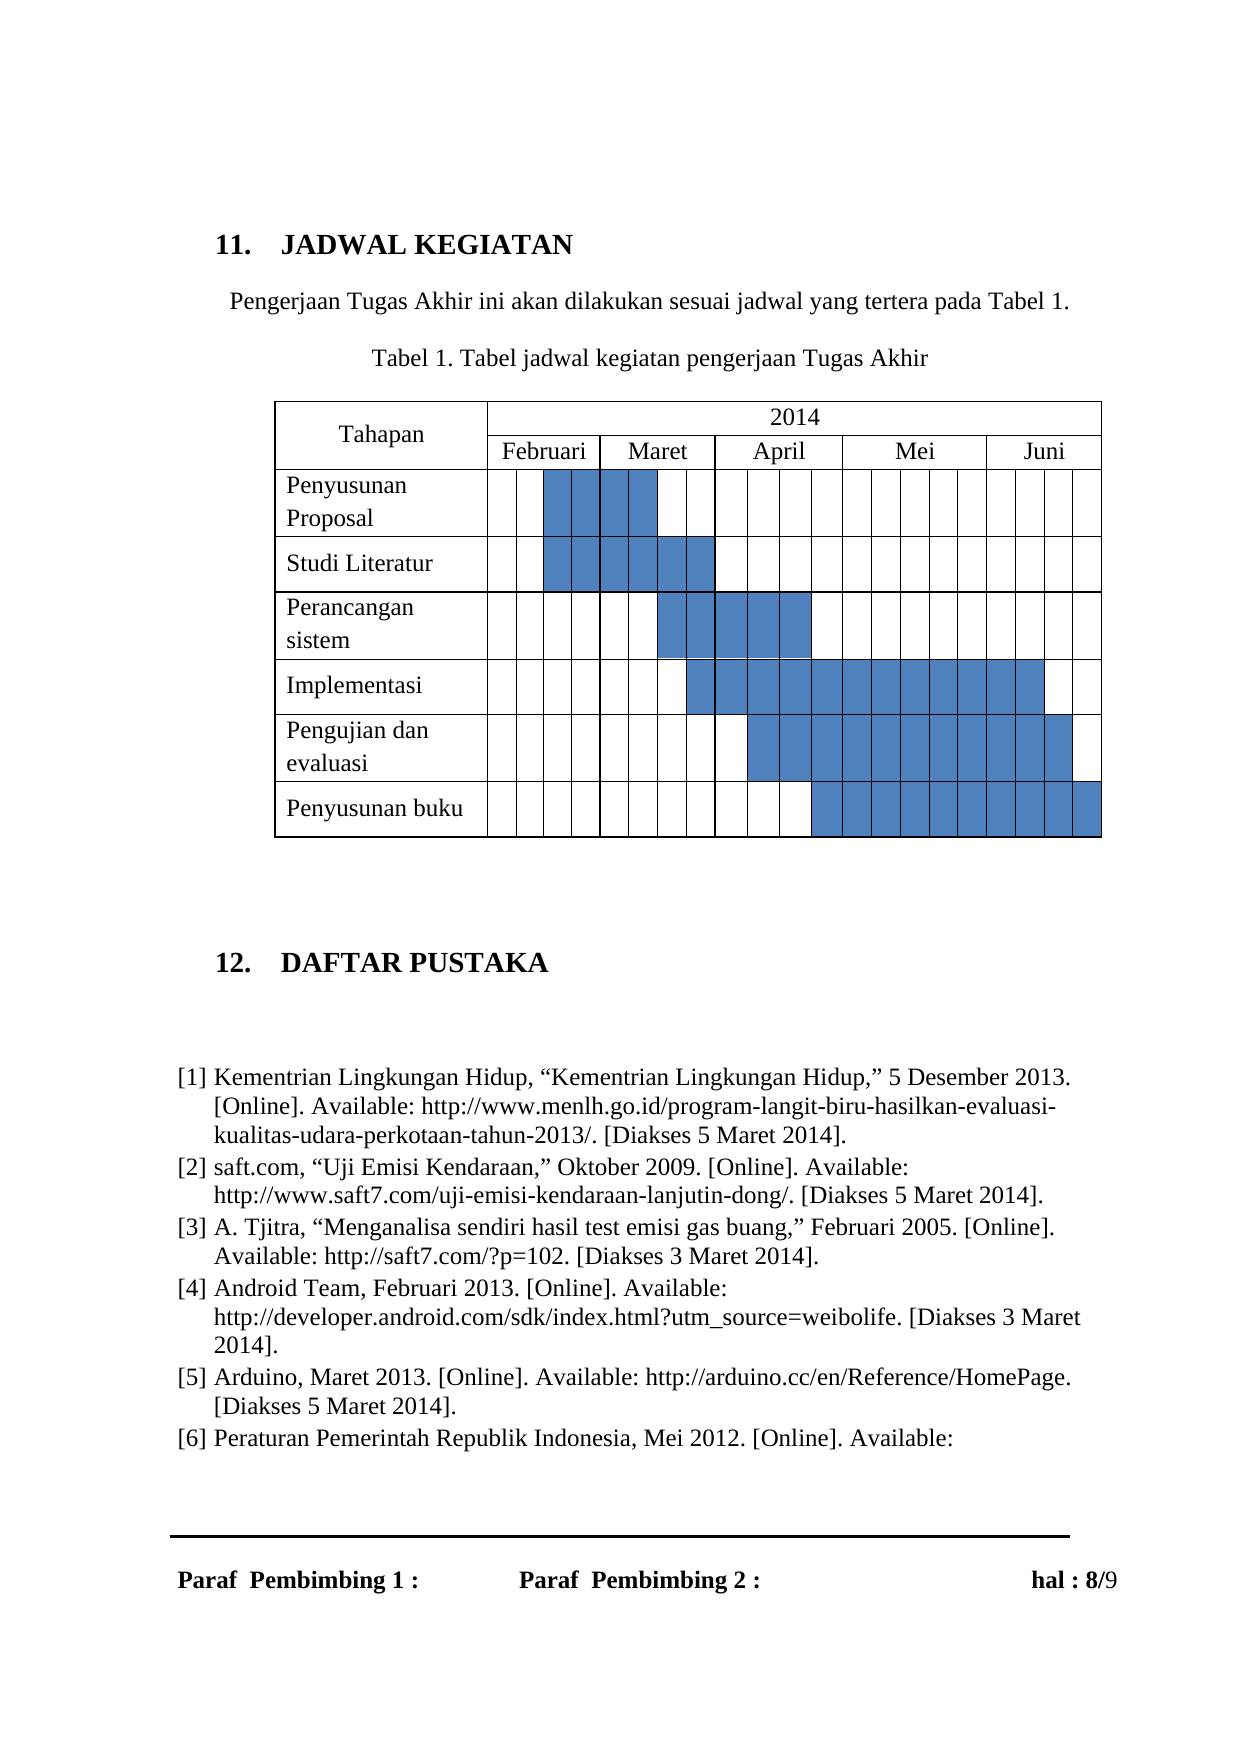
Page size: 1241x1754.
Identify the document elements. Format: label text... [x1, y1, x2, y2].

table_cell [544, 593, 571, 658]
table_cell [872, 593, 900, 658]
table_cell [544, 470, 571, 536]
table_cell [780, 537, 811, 591]
table_cell [987, 537, 1015, 591]
table_cell [780, 782, 811, 836]
table_cell [629, 782, 657, 836]
table_cell [658, 537, 686, 591]
table_cell [987, 782, 1015, 836]
table_cell [687, 470, 714, 536]
table_header 2014 [488, 402, 1101, 435]
table_cell [572, 782, 599, 836]
table_cell [629, 593, 657, 658]
table_cell [958, 782, 986, 836]
table_cell [687, 537, 714, 591]
table_cell [812, 593, 842, 658]
table_cell [780, 715, 811, 781]
table_cell [872, 782, 900, 836]
table_cell [629, 470, 657, 536]
table_cell [1073, 660, 1101, 714]
table_cell [544, 537, 571, 591]
table_cell [488, 782, 516, 836]
table_cell [958, 593, 986, 658]
table_cell [488, 470, 516, 536]
table_cell [488, 660, 516, 714]
table_cell [517, 660, 543, 714]
table_cell [687, 593, 714, 658]
table_cell [812, 537, 842, 591]
table_cell [658, 782, 686, 836]
table_cell [748, 537, 779, 591]
table_cell [901, 470, 929, 536]
table_cell [601, 537, 628, 591]
table_cell [780, 593, 811, 658]
table_cell [812, 782, 842, 836]
table_cell [601, 593, 628, 658]
table_cell [658, 470, 686, 536]
table_cell [901, 782, 929, 836]
table_cell [488, 537, 516, 591]
table_cell [687, 782, 714, 836]
table_cell [1016, 470, 1044, 536]
table_cell [748, 660, 779, 714]
table_cell [958, 470, 986, 536]
table_cell [987, 470, 1015, 536]
table_cell [930, 470, 957, 536]
table_cell [1073, 470, 1101, 536]
table_cell [716, 660, 747, 714]
table_cell [572, 470, 599, 536]
table_cell [572, 660, 599, 714]
table_cell [629, 715, 657, 781]
table_cell [1073, 593, 1101, 658]
table_cell [1073, 537, 1101, 591]
table_cell [658, 660, 686, 714]
table_cell [544, 782, 571, 836]
text Pengerjaan Tugas Akhir ini akan dilakukan sesuai jadwal yang tertera pada Tabel 1. [177, 286, 1122, 314]
table_cell [958, 537, 986, 591]
table_cell [1016, 593, 1044, 658]
subtitle JADWAL KEGIATAN [215, 227, 1122, 261]
table_cell [601, 660, 628, 714]
table_cell [572, 537, 599, 591]
table_cell [812, 470, 842, 536]
table_cell [716, 782, 747, 836]
table_cell [716, 715, 747, 781]
table_cell Studi Literatur [276, 537, 487, 591]
table_cell [930, 660, 957, 714]
table_cell [987, 660, 1015, 714]
table_cell [687, 660, 714, 714]
table_cell [843, 537, 871, 591]
table_cell [1016, 715, 1044, 781]
table_cell [812, 715, 842, 781]
table_cell [517, 782, 543, 836]
table_cell [1045, 470, 1072, 536]
table_cell Mei [843, 436, 986, 469]
table_cell Februari [488, 436, 599, 469]
table_cell [901, 537, 929, 591]
table_cell [572, 715, 599, 781]
table_cell [601, 782, 628, 836]
table_cell [958, 660, 986, 714]
table_cell [872, 660, 900, 714]
table_cell [872, 715, 900, 781]
table_cell [843, 782, 871, 836]
table_cell [658, 593, 686, 658]
table_cell Juni [987, 436, 1101, 469]
table_cell [1045, 715, 1072, 781]
table_cell Pengujian dan evaluasi [276, 715, 487, 781]
table_cell [872, 537, 900, 591]
table_cell [843, 470, 871, 536]
table_cell April [716, 436, 842, 469]
table_cell Implementasi [276, 660, 487, 714]
table_cell [930, 537, 957, 591]
table_cell [601, 715, 628, 781]
table_cell [1016, 782, 1044, 836]
table_cell [716, 537, 747, 591]
table_cell [517, 537, 543, 591]
table_cell [812, 660, 842, 714]
text Tabel 1. Tabel jadwal kegiatan pengerjaan Tugas Akhir [177, 343, 1122, 372]
table_cell [488, 715, 516, 781]
table_cell [572, 593, 599, 658]
table_cell [748, 593, 779, 658]
table_cell [716, 593, 747, 658]
table_cell [1016, 537, 1044, 591]
table_cell [1073, 715, 1101, 781]
table_cell [687, 715, 714, 781]
table_cell [748, 782, 779, 836]
table_cell [987, 715, 1015, 781]
table_header Tahapan [276, 402, 487, 469]
table_cell [843, 660, 871, 714]
table_cell [658, 715, 686, 781]
table_cell [1045, 593, 1072, 658]
table_cell [843, 715, 871, 781]
table_cell [544, 660, 571, 714]
table_cell [1045, 782, 1072, 836]
subtitle DAFTAR PUSTAKA [215, 945, 1122, 978]
table_cell Penyusunan Proposal [276, 470, 487, 536]
table_cell [517, 593, 543, 658]
table_cell Maret [601, 436, 714, 469]
table_cell [958, 715, 986, 781]
table_cell [901, 715, 929, 781]
table_cell [748, 470, 779, 536]
table_cell [716, 470, 747, 536]
table_cell [901, 593, 929, 658]
table_cell [629, 537, 657, 591]
table_cell [872, 470, 900, 536]
table_cell [930, 782, 957, 836]
table_cell [930, 593, 957, 658]
table_cell [629, 660, 657, 714]
table_cell Perancangan sistem [276, 593, 487, 658]
table_cell [748, 715, 779, 781]
table_cell [930, 715, 957, 781]
table_cell [544, 715, 571, 781]
table_cell [1073, 782, 1101, 836]
table_cell [780, 470, 811, 536]
table_cell [843, 593, 871, 658]
table_cell Penyusunan buku [276, 782, 487, 836]
table_cell [1045, 660, 1072, 714]
table_cell [780, 660, 811, 714]
table_cell [517, 715, 543, 781]
table_cell [987, 593, 1015, 658]
table_cell [601, 470, 628, 536]
table_cell [901, 660, 929, 714]
table_cell [488, 593, 516, 658]
table_cell [1016, 660, 1044, 714]
table_cell [1045, 537, 1072, 591]
table_cell [517, 470, 543, 536]
